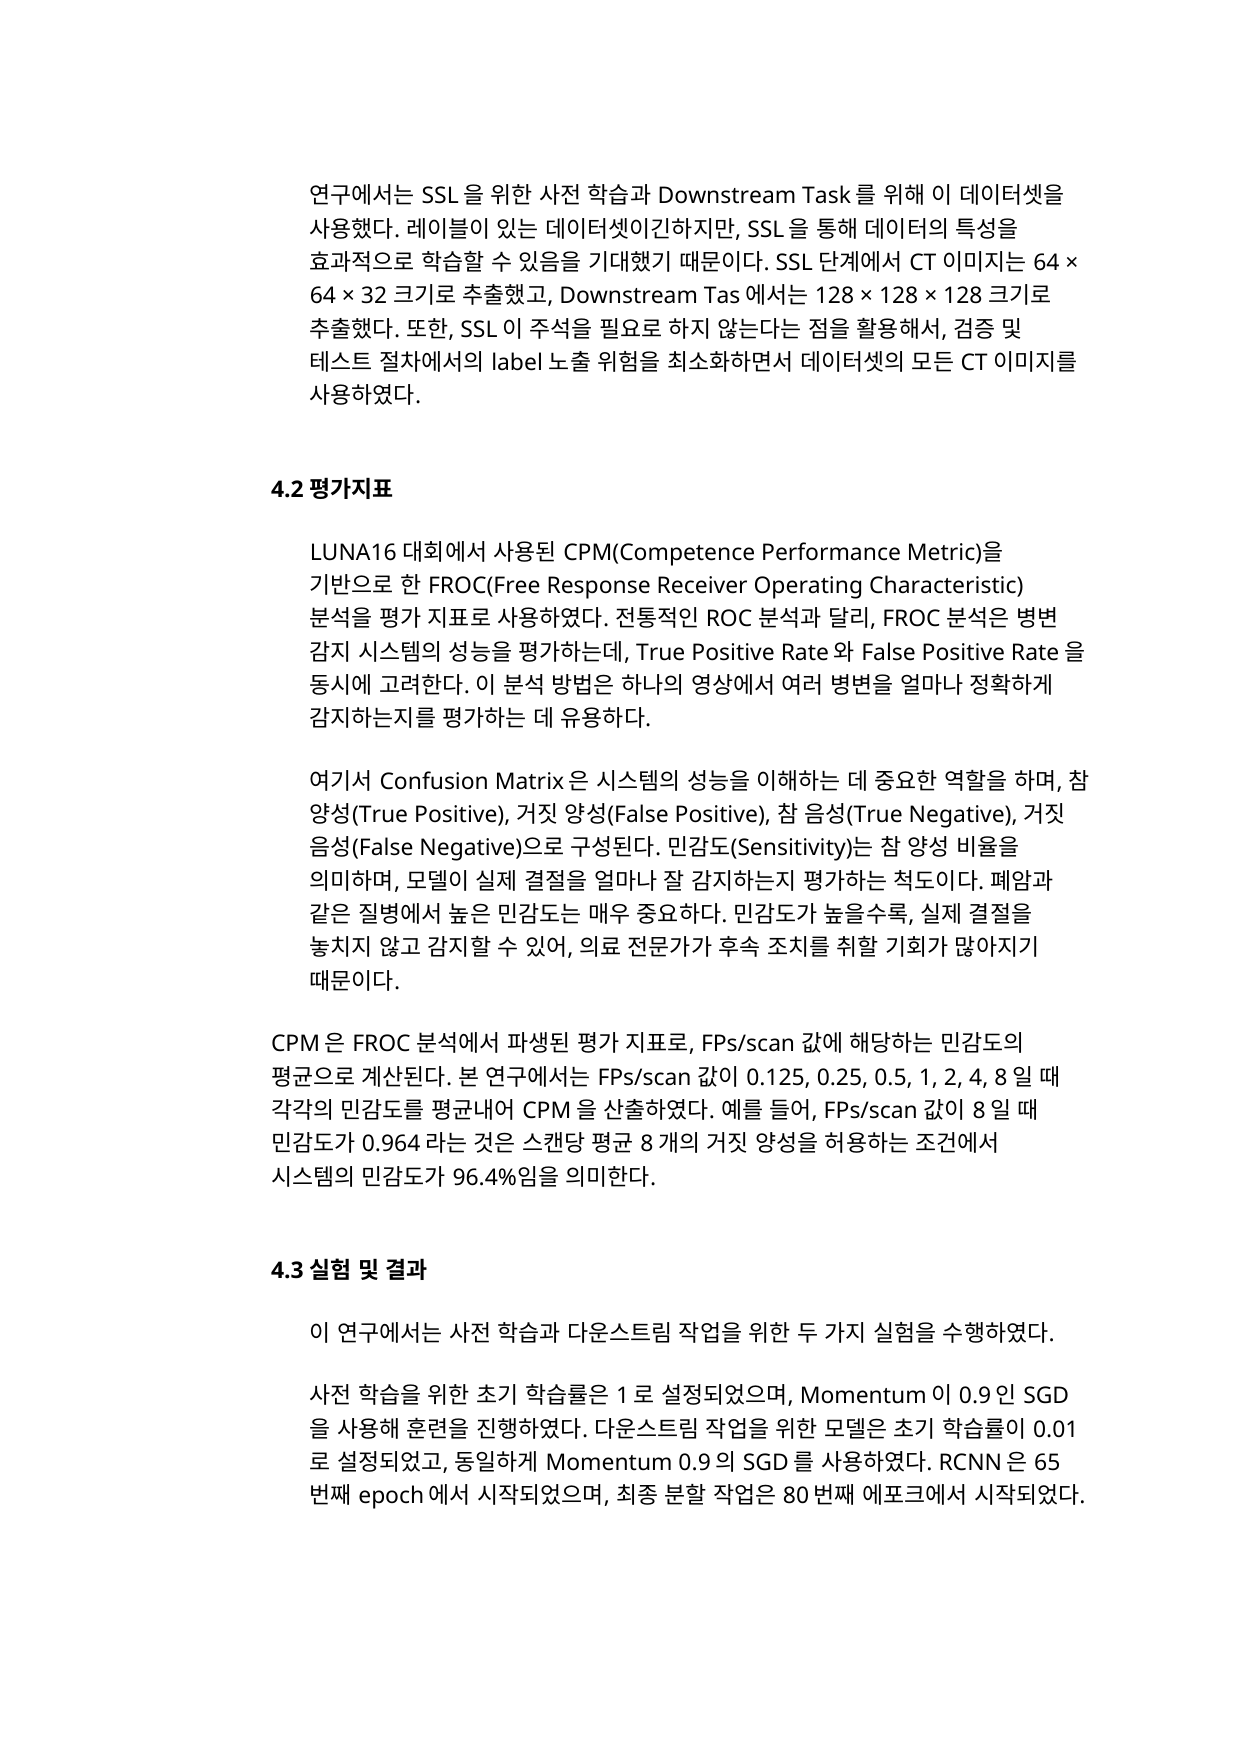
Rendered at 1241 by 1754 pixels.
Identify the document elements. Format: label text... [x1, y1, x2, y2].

text 사전 학습을 위한 초기 학습률은 1로 설정되었으며, Momentum이 0.9인 SGD을 사용해 훈련을 진행하였다. 다운스트림 작업을 위한 모델은 초기 학습률이 0.01로 설정되었고, 동일하게 Momentum 0.9의 SGD를 사용하였다. RCNN은 65번째 epoch에서 시작되었으며, 최종 분할 작업은 80번째 에포크에서 시작되었다. [309, 1377, 1090, 1511]
text 이 연구에서는 사전 학습과 다운스트림 작업을 위한 두 가지 실험을 수행하였다. [309, 1315, 1090, 1348]
text 여기서 Confusion Matrix은 시스템의 성능을 이해하는 데 중요한 역할을 하며, 참 양성(True Positive), 거짓 양성(False Positive), 참 음성(True Negative), 거짓 음성(False Negative)으로 구성된다. 민감도(Sensitivity)는 참 양성 비율을 의미하며, 모델이 실제 결절을 얼마나 잘 감지하는지 평가하는 척도이다. 폐암과 같은 질병에서 높은 민감도는 매우 중요하다. 민감도가 높을수록, 실제 결절을 놓치지 않고 감지할 수 있어, 의료 전문가가 후속 조치를 취할 기회가 많아지기 때문이다. [309, 763, 1090, 996]
text 연구에서는 SSL을 위한 사전 학습과 Downstream Task를 위해 이 데이터셋을 사용했다. 레이블이 있는 데이터셋이긴하지만, SSL을 통해 데이터의 특성을 효과적으로 학습할 수 있음을 기대했기 때문이다. SSL 단계에서 CT 이미지는 64 × 64 × 32 크기로 추출했고, Downstream Tas에서는 128 × 128 × 128 크기로 추출했다. 또한, SSL이 주석을 필요로 하지 않는다는 점을 활용해서, 검증 및 테스트 절차에서의 label 노출 위험을 최소화하면서 데이터셋의 모든 CT 이미지를 사용하였다. [309, 177, 1090, 411]
list 실험 및 결과 [271, 1252, 1090, 1286]
text LUNA16 대회에서 사용된 CPM(Competence Performance Metric)을 기반으로 한 FROC(Free Response Receiver Operating Characteristic) 분석을 평가 지표로 사용하였다. 전통적인 ROC 분석과 달리, FROC 분석은 병변 감지 시스템의 성능을 평가하는데, True Positive Rate와 False Positive Rate을 동시에 고려한다. 이 분석 방법은 하나의 영상에서 여러 병변을 얼마나 정확하게 감지하는지를 평가하는 데 유용하다. [309, 533, 1090, 733]
list 평가지표 [271, 471, 1090, 504]
text CPM은 FROC 분석에서 파생된 평가 지표로, FPs/scan 값에 해당하는 민감도의 평균으로 계산된다. 본 연구에서는 FPs/scan 값이 0.125, 0.25, 0.5, 1, 2, 4, 8일 때 각각의 민감도를 평균내어 CPM을 산출하였다. 예를 들어, FPs/scan 값이 8일 때 민감도가 0.964라는 것은 스캔당 평균 8개의 거짓 양성을 허용하는 조건에서 시스템의 민감도가 96.4%임을 의미한다. [271, 1025, 1090, 1192]
